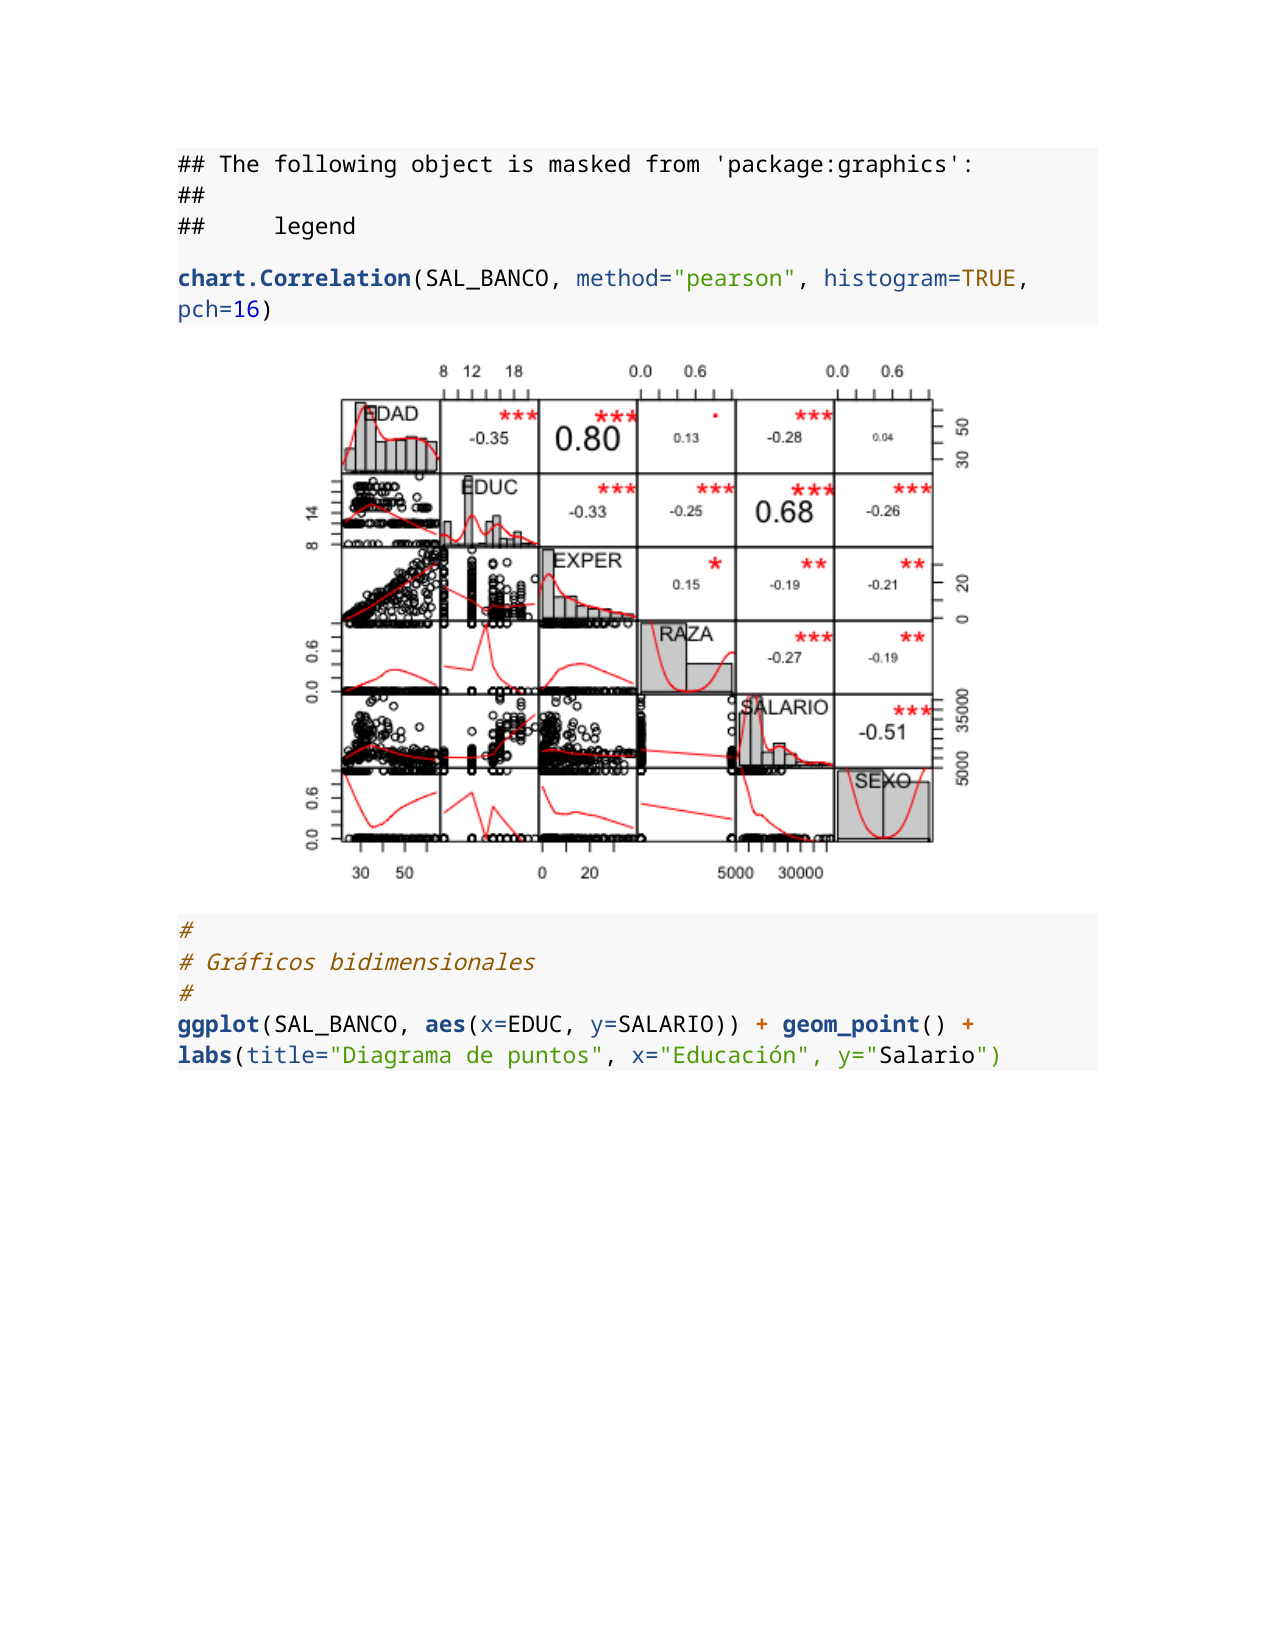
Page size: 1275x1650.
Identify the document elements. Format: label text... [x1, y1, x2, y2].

picture [263, 345, 1012, 896]
text chart.Correlation(SAL_BANCO, method="pearson", histogram=TRUE, pch=16) [177, 262, 1098, 325]
text # # Gráficos bidimensionales # ggplot(SAL_BANCO, aes(x=EDUC, y=SALARIO)) + geom_point() + labs(title="Diagrama de puntos", x="Educación", y="Salario") [191, 914, 1098, 1071]
text ## The following object is masked from 'package:graphics': ## ## legend [177, 148, 1098, 241]
